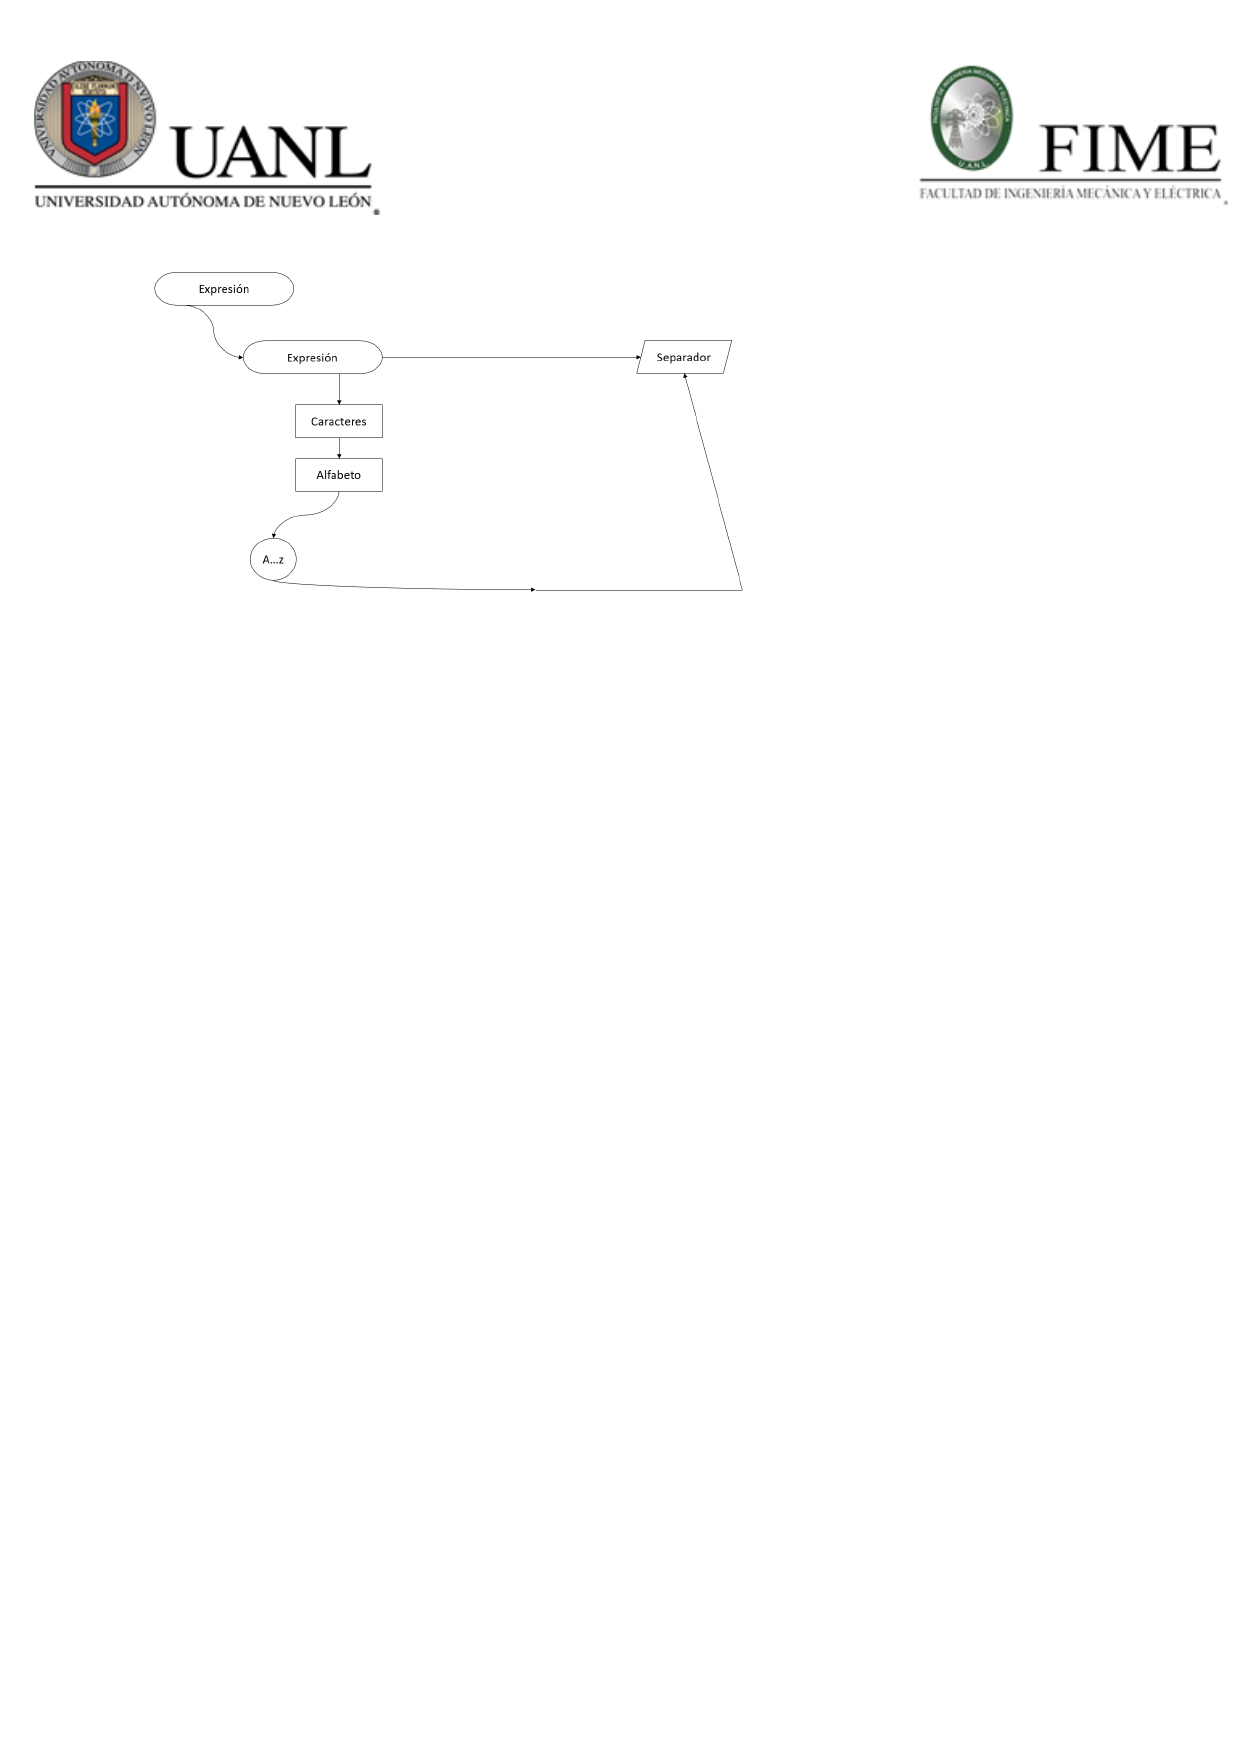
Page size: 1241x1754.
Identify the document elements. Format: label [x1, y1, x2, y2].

picture [34, 61, 1229, 215]
picture [150, 246, 791, 610]
